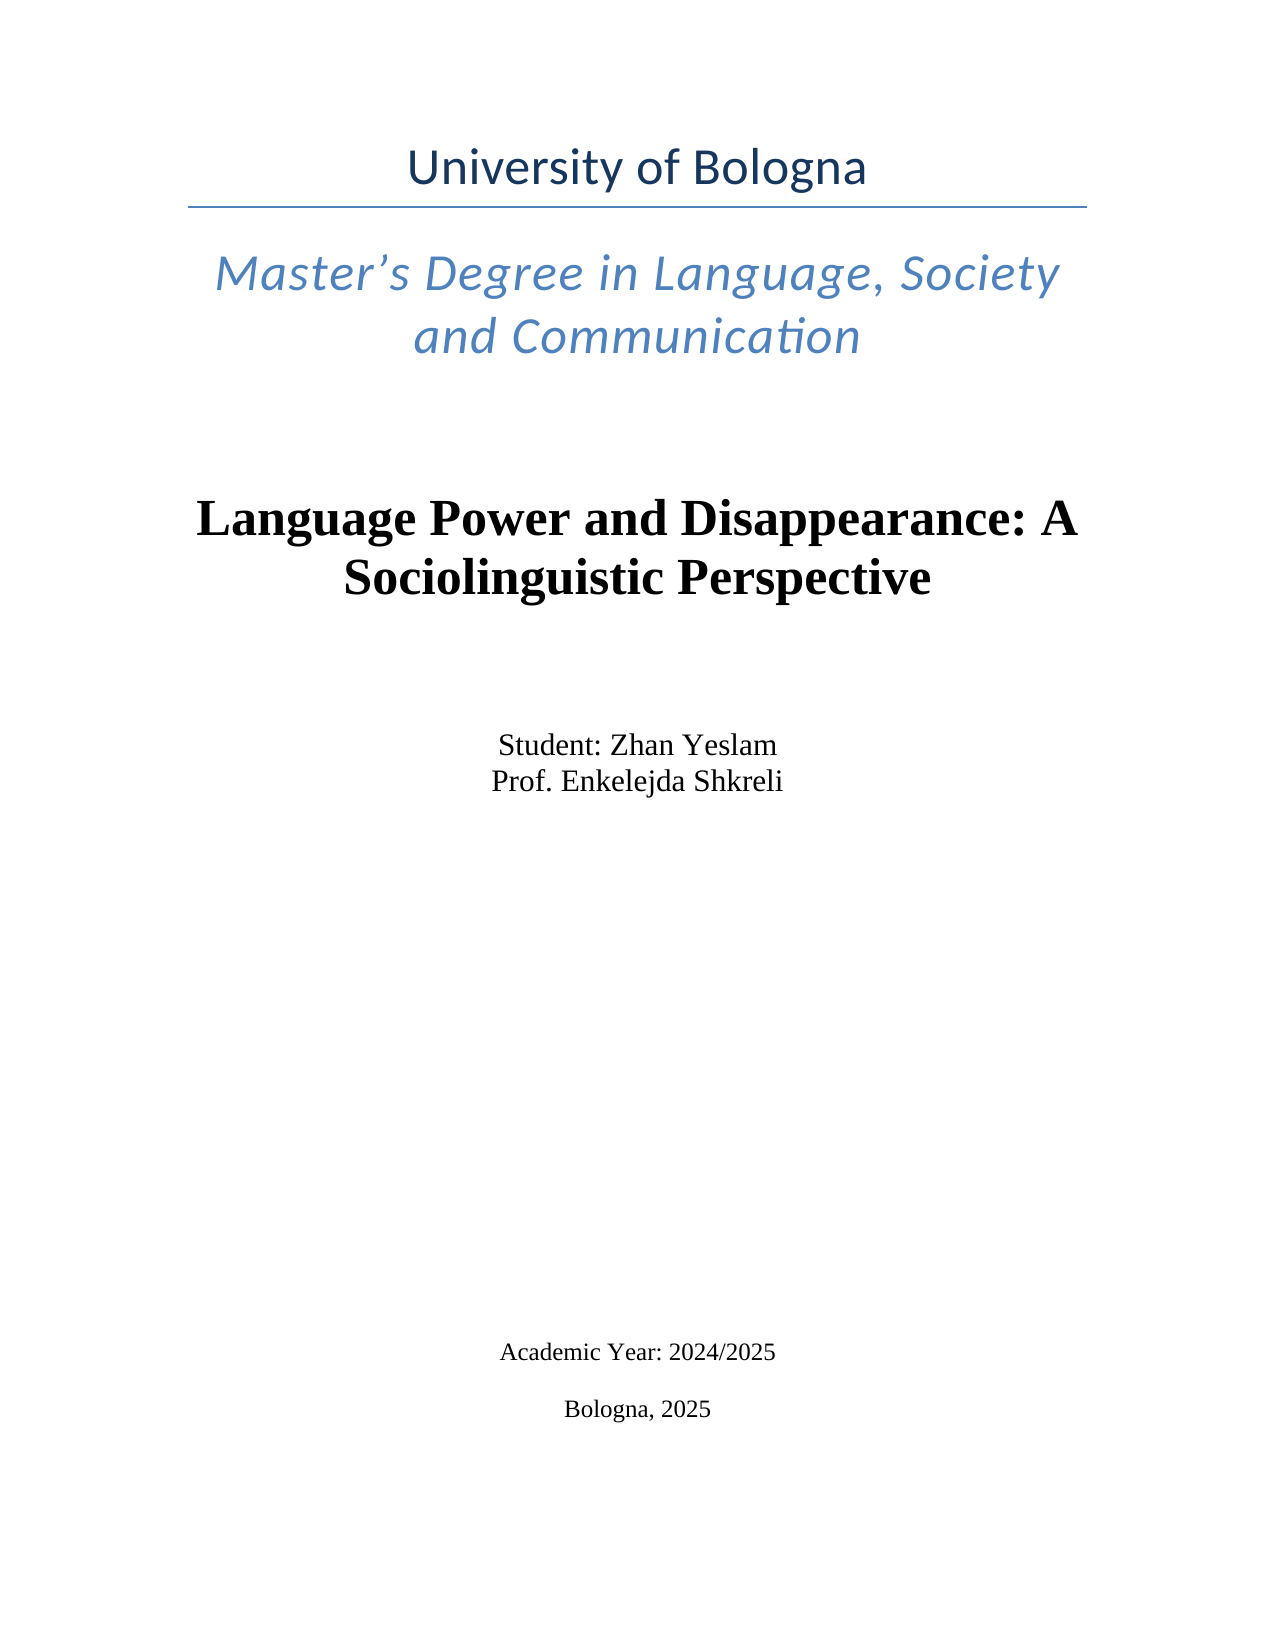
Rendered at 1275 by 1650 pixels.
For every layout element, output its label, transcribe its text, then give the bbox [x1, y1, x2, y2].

subtitle Master’s Degree in Language, Society and Communication [187, 239, 1087, 366]
text Bologna, 2025 [187, 1394, 1087, 1423]
text Student: Zhan Yeslam [187, 726, 1087, 762]
text Prof. Enkelejda Shkreli [187, 762, 1087, 798]
text Academic Year: 2024/2025 [187, 1337, 1087, 1366]
text Language Power and Disappearance: A Sociolinguistic Perspective [187, 486, 1087, 606]
title University of Bologna [187, 134, 1087, 208]
